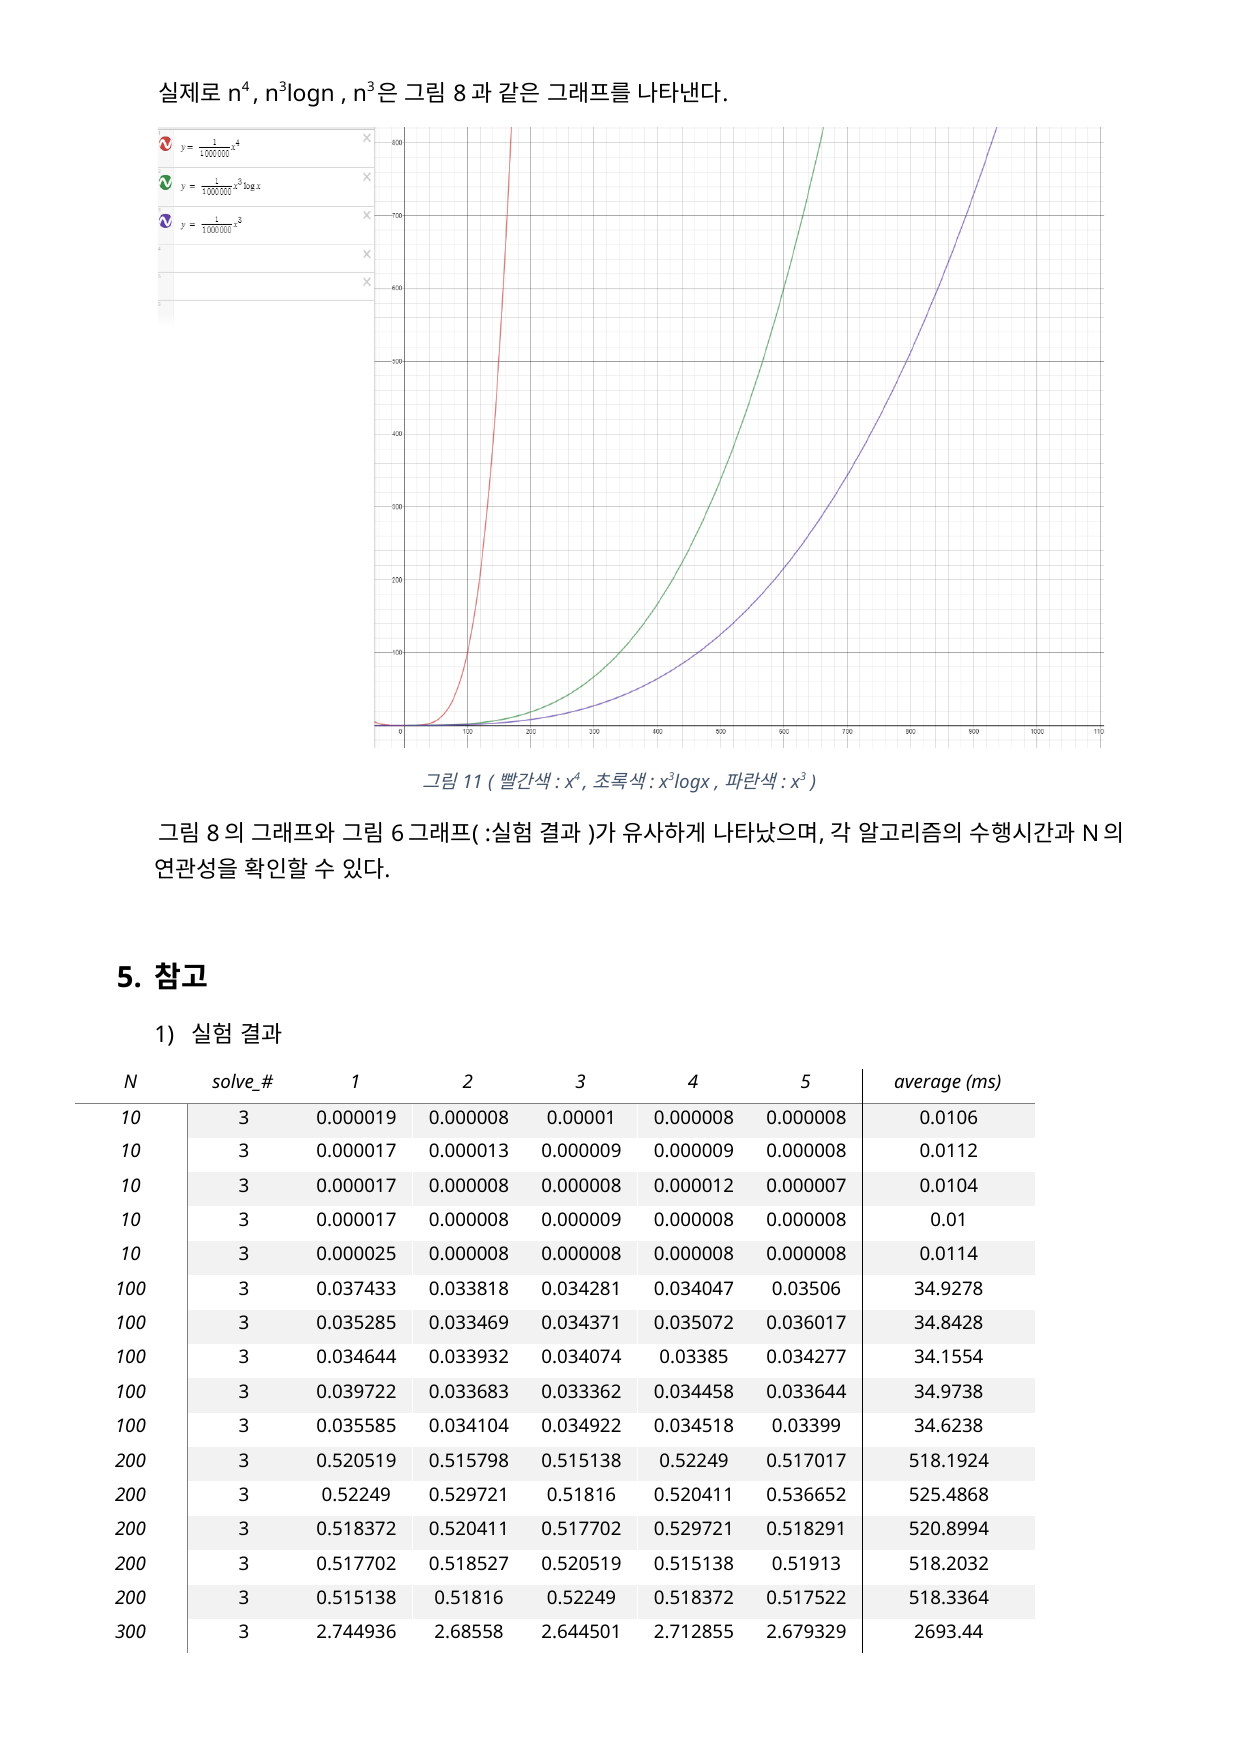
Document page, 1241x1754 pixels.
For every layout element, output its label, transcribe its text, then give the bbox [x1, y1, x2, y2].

table_cell 0.034104 [413, 1413, 525, 1447]
table_cell 0.52249 [525, 1585, 637, 1619]
table_cell 0.000017 [300, 1138, 412, 1172]
table_cell 3 [188, 1413, 300, 1447]
table_cell 0.51913 [750, 1550, 862, 1584]
table_cell 3 [188, 1104, 300, 1138]
table_cell 3 [188, 1378, 300, 1413]
table_cell 0.000017 [300, 1206, 412, 1241]
table_cell 520.8994 [863, 1516, 1035, 1550]
table_cell 0.000019 [300, 1104, 412, 1138]
table_cell 0.033932 [413, 1344, 525, 1378]
table_cell 0.000008 [750, 1206, 862, 1241]
table_cell 2.712855 [638, 1619, 750, 1653]
table_cell 0.000008 [638, 1206, 750, 1241]
table_cell 100 [75, 1344, 187, 1378]
table_cell 0.520519 [525, 1550, 637, 1584]
table_header 3 [525, 1069, 637, 1103]
table_cell 0.037433 [300, 1275, 412, 1309]
table_cell 0.03385 [638, 1344, 750, 1378]
table_cell 10 [75, 1241, 187, 1275]
table_cell 3 [188, 1516, 300, 1550]
table_cell 0.034047 [638, 1275, 750, 1309]
text 그림 8의 그래프와 그림 6그래프( :실험 결과 )가 유사하게 나타났으며, 각 알고리즘의 수행시간과 N의 연관성을 확인할 수 있다. [154, 815, 1165, 884]
table_cell 0.515138 [300, 1585, 412, 1619]
table_cell 0.033644 [750, 1378, 862, 1413]
table_cell 0.03399 [750, 1413, 862, 1447]
table_cell 0.034458 [638, 1378, 750, 1413]
table_header 4 [638, 1069, 750, 1103]
table_header 5 [750, 1069, 862, 1103]
table_cell 0.01 [863, 1206, 1035, 1241]
table_cell 0.000008 [525, 1172, 637, 1206]
table_cell 0.520411 [638, 1481, 750, 1516]
table_cell 0.0114 [863, 1241, 1035, 1275]
table_cell 200 [75, 1481, 187, 1516]
table_header solve_# [188, 1069, 300, 1103]
table_cell 0.520411 [413, 1516, 525, 1550]
table_cell 0.000008 [638, 1241, 750, 1275]
table_cell 34.8428 [863, 1310, 1035, 1344]
table_cell 3 [188, 1550, 300, 1584]
table_cell 0.000008 [750, 1241, 862, 1275]
table_cell 2.644501 [525, 1619, 637, 1653]
table_cell 3 [188, 1206, 300, 1241]
table_cell 3 [188, 1138, 300, 1172]
table_cell 0.000008 [750, 1104, 862, 1138]
table_cell 0.517017 [750, 1447, 862, 1481]
table_header average (ms) [863, 1069, 1035, 1103]
table_cell 0.034922 [525, 1413, 637, 1447]
table_cell 0.034518 [638, 1413, 750, 1447]
table_cell 0.034281 [525, 1275, 637, 1309]
table_cell 34.1554 [863, 1344, 1035, 1378]
table_cell 2.679329 [750, 1619, 862, 1653]
table_cell 0.000008 [413, 1172, 525, 1206]
table_cell 0.033683 [413, 1378, 525, 1413]
table_cell 3 [188, 1172, 300, 1206]
table_cell 0.51816 [525, 1481, 637, 1516]
list 실험 결과 [154, 1016, 1165, 1049]
table_cell 0.000009 [638, 1138, 750, 1172]
table_cell 0.035285 [300, 1310, 412, 1344]
table_cell 200 [75, 1447, 187, 1481]
table_cell 0.000013 [413, 1138, 525, 1172]
table_cell 0.000009 [525, 1138, 637, 1172]
table_header 1 [300, 1069, 412, 1103]
table_cell 2.744936 [300, 1619, 412, 1653]
table_cell 0.03506 [750, 1275, 862, 1309]
table_cell 0.518372 [638, 1585, 750, 1619]
table_cell 0.034644 [300, 1344, 412, 1378]
table_cell 525.4868 [863, 1481, 1035, 1516]
table_cell 0.515138 [525, 1447, 637, 1481]
table_cell 518.2032 [863, 1550, 1035, 1584]
table_cell 0.515138 [638, 1550, 750, 1584]
table_cell 0.000008 [525, 1241, 637, 1275]
table_cell 10 [75, 1138, 187, 1172]
list 참고 [117, 954, 1165, 996]
table_cell 0.000007 [750, 1172, 862, 1206]
table_cell 2693.44 [863, 1619, 1035, 1653]
table_cell 0.517522 [750, 1585, 862, 1619]
table_cell 0.52249 [638, 1447, 750, 1481]
table_cell 200 [75, 1516, 187, 1550]
table_cell 10 [75, 1104, 187, 1138]
table_cell 10 [75, 1206, 187, 1241]
table_cell 200 [75, 1550, 187, 1584]
table_cell 0.000008 [750, 1138, 862, 1172]
table_cell 0.529721 [638, 1516, 750, 1550]
table_cell 300 [75, 1619, 187, 1653]
table_cell 518.1924 [863, 1447, 1035, 1481]
table_cell 518.3364 [863, 1585, 1035, 1619]
table_cell 0.517702 [300, 1550, 412, 1584]
table_cell 0.033469 [413, 1310, 525, 1344]
table_cell 0.0104 [863, 1172, 1035, 1206]
table_cell 0.000025 [300, 1241, 412, 1275]
table_cell 0.000017 [300, 1172, 412, 1206]
table_cell 10 [75, 1172, 187, 1206]
table_cell 0.034074 [525, 1344, 637, 1378]
table_cell 100 [75, 1275, 187, 1309]
table_cell 3 [188, 1241, 300, 1275]
table_cell 0.036017 [750, 1310, 862, 1344]
table_header 2 [413, 1069, 525, 1103]
table_cell 0.518372 [300, 1516, 412, 1550]
table_cell 100 [75, 1413, 187, 1447]
table_cell 0.034371 [525, 1310, 637, 1344]
text 실제로 n4 , n3logn , n3은 그림 8과 같은 그래프를 나타낸다. [158, 75, 1165, 108]
table_cell 0.517702 [525, 1516, 637, 1550]
table_cell 0.518291 [750, 1516, 862, 1550]
table_cell 0.039722 [300, 1378, 412, 1413]
table_cell 200 [75, 1585, 187, 1619]
table_cell 0.52249 [300, 1481, 412, 1516]
table_cell 3 [188, 1275, 300, 1309]
table_cell 100 [75, 1378, 187, 1413]
table_header N [75, 1069, 187, 1103]
table_cell 0.000012 [638, 1172, 750, 1206]
table_cell 3 [188, 1481, 300, 1516]
table_cell 0.000009 [525, 1206, 637, 1241]
table_cell 0.00001 [525, 1104, 637, 1138]
table_cell 34.6238 [863, 1413, 1035, 1447]
table_cell 0.0112 [863, 1138, 1035, 1172]
table_cell 0.515798 [413, 1447, 525, 1481]
table_cell 0.000008 [413, 1241, 525, 1275]
table_cell 0.035072 [638, 1310, 750, 1344]
table_cell 0.000008 [413, 1104, 525, 1138]
text 그림 11 ( 빨간색 : x4 , 초록색 : x3logx , 파란색 : x3 ) [75, 767, 1165, 794]
table_cell 0.035585 [300, 1413, 412, 1447]
table_cell 3 [188, 1585, 300, 1619]
table_cell 0.000008 [638, 1104, 750, 1138]
table_cell 34.9278 [863, 1275, 1035, 1309]
table_cell 0.520519 [300, 1447, 412, 1481]
picture [157, 127, 1105, 748]
table_cell 0.000008 [413, 1206, 525, 1241]
table_cell 0.034277 [750, 1344, 862, 1378]
table_cell 0.529721 [413, 1481, 525, 1516]
table_cell 0.033818 [413, 1275, 525, 1309]
table_cell 3 [188, 1310, 300, 1344]
table_cell 0.518527 [413, 1550, 525, 1584]
table_cell 0.0106 [863, 1104, 1035, 1138]
table_cell 0.51816 [413, 1585, 525, 1619]
table_cell 3 [188, 1447, 300, 1481]
table_cell 34.9738 [863, 1378, 1035, 1413]
table_cell 100 [75, 1310, 187, 1344]
table_cell 0.033362 [525, 1378, 637, 1413]
table_cell 3 [188, 1344, 300, 1378]
table_cell 0.536652 [750, 1481, 862, 1516]
table_cell 2.68558 [413, 1619, 525, 1653]
table_cell 3 [188, 1619, 300, 1653]
